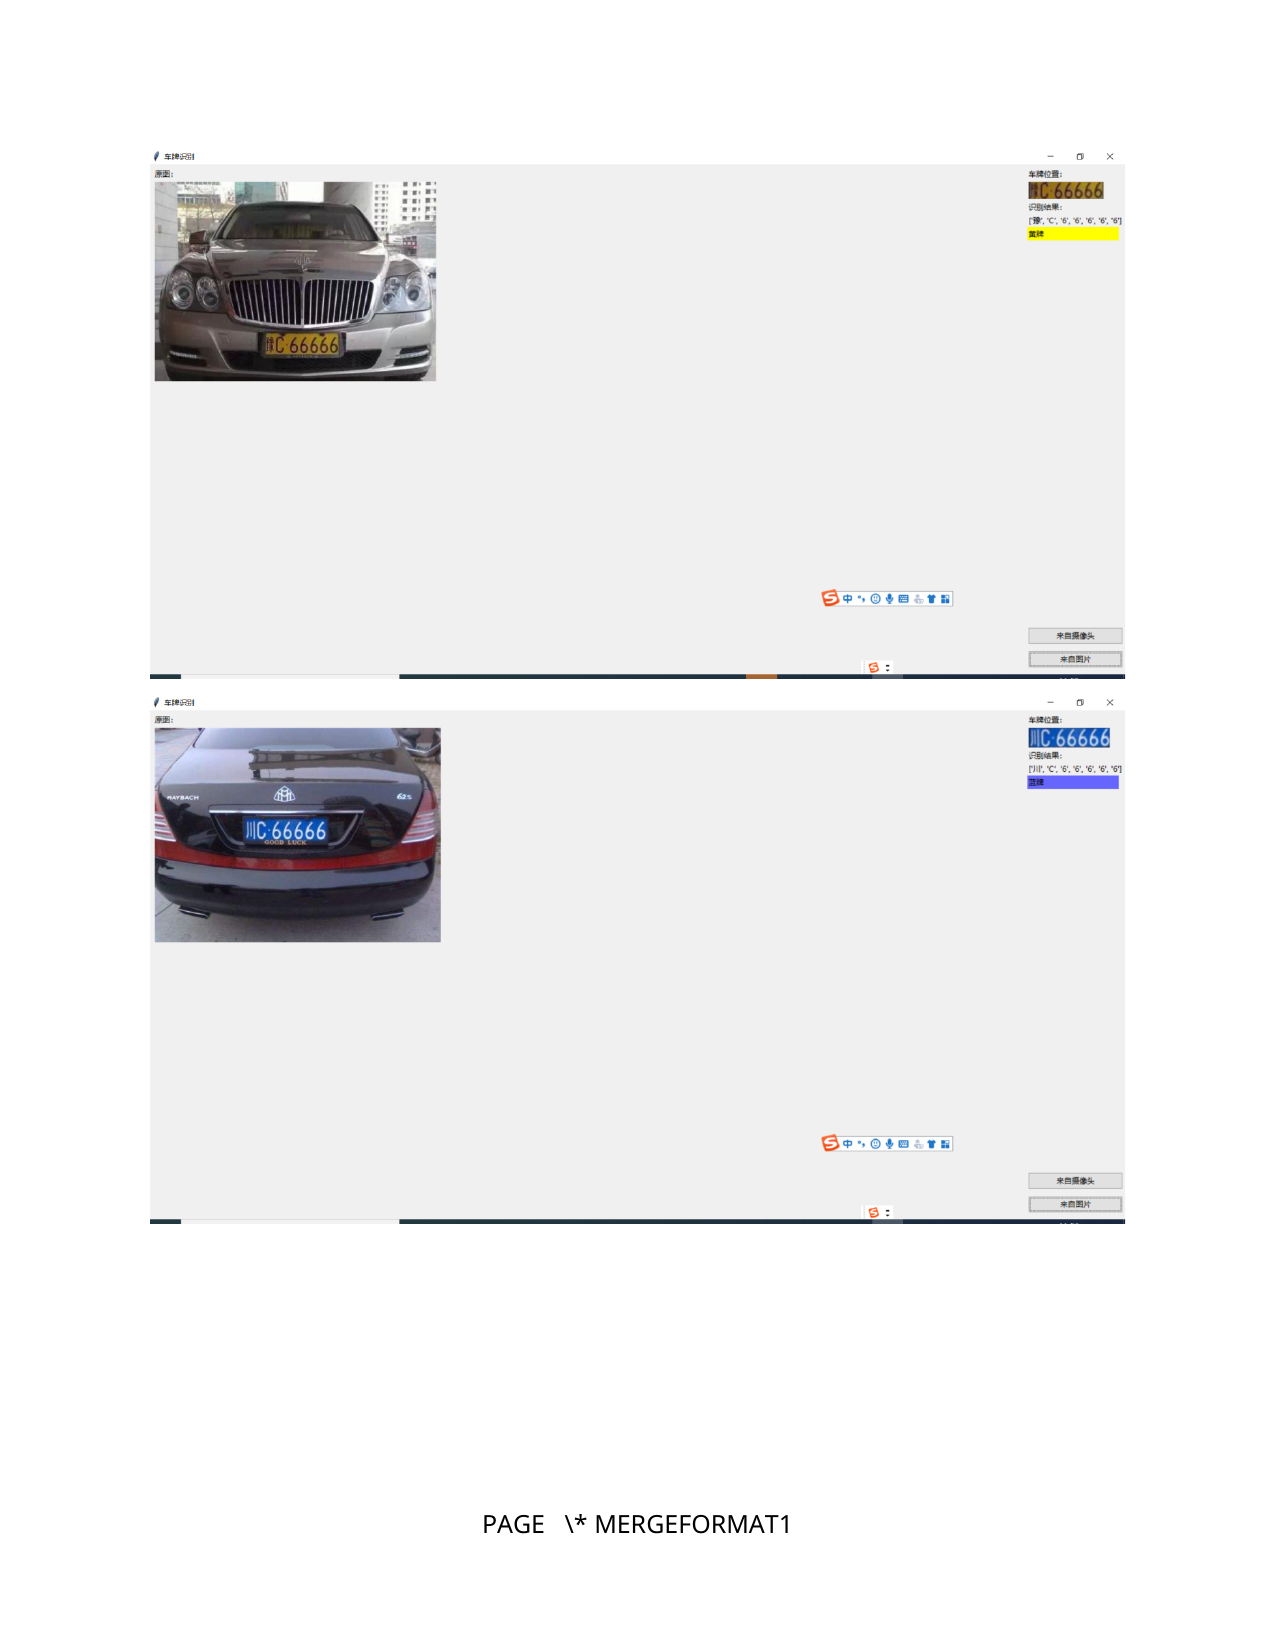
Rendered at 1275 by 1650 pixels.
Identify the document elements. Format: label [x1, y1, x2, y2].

picture [150, 695, 1125, 1224]
picture [150, 150, 1125, 679]
